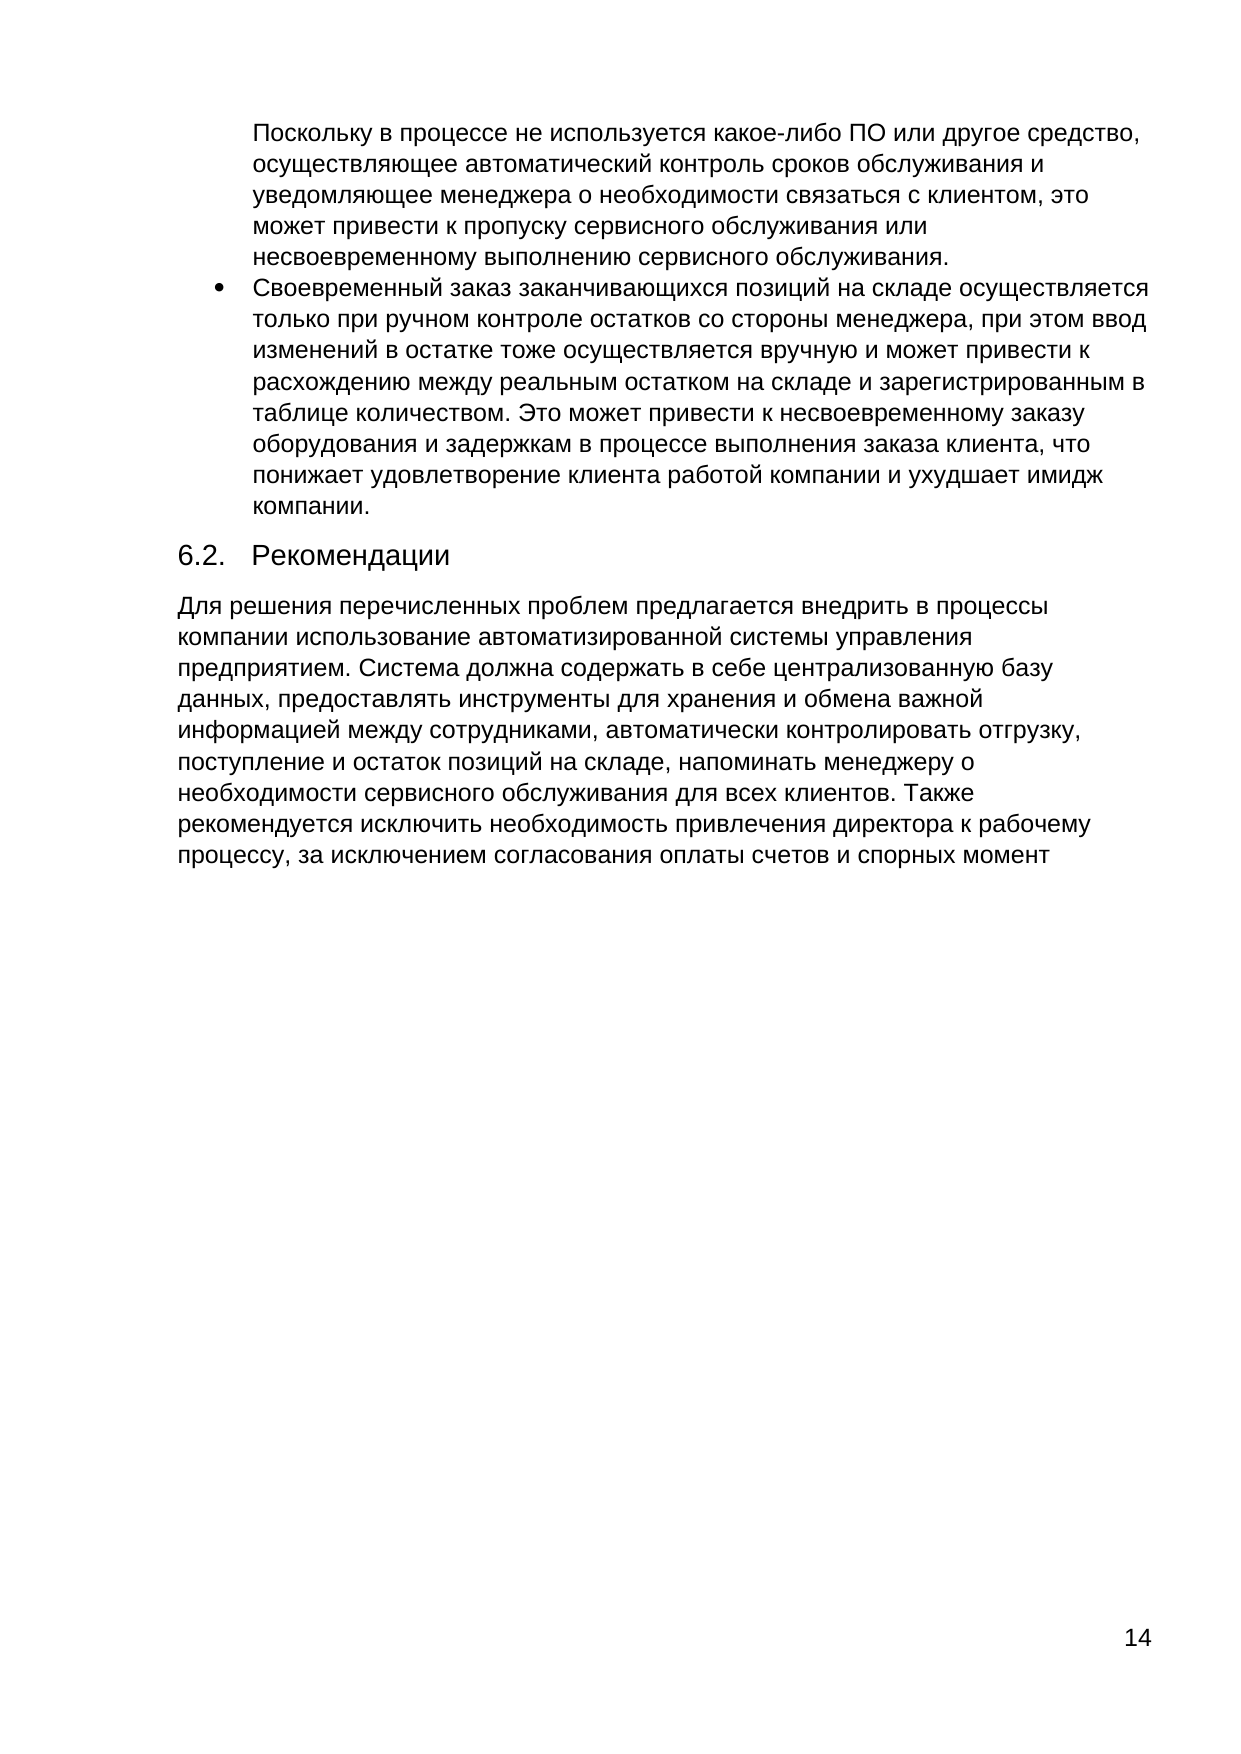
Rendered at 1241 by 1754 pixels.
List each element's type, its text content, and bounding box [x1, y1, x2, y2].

list Своевременный заказ заканчивающихся позиций на складе осуществляется только при ручном контроле остатков со стороны менеджера, при этом ввод изменений в остатке тоже осуществляется вручную и может привести к расхождению между реальным остатком на складе и зарегистрированным в таблице количеством. Это может привести к несвоевременному заказу оборудования и задержкам в процессе выполнения заказа клиента, что понижает удовлетворение клиента работой компании и ухудшает имидж компании. [215, 273, 1152, 519]
subtitle Рекомендации [177, 538, 1152, 572]
text Для решения перечисленных проблем предлагается внедрить в процессы компании использование автоматизированной системы управления предприятием. Система должна содержать в себе централизованную базу данных, предоставлять инструменты для хранения и обмена важной информацией между сотрудниками, автоматически контролировать отгрузку, поступление и остаток позиций на складе, напоминать менеджеру о необходимости сервисного обслуживания для всех клиентов. Также рекомендуется исключить необходимость привлечения директора к рабочему процессу, за исключением согласования оплаты счетов и спорных момент [177, 591, 1152, 868]
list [215, 118, 1152, 271]
